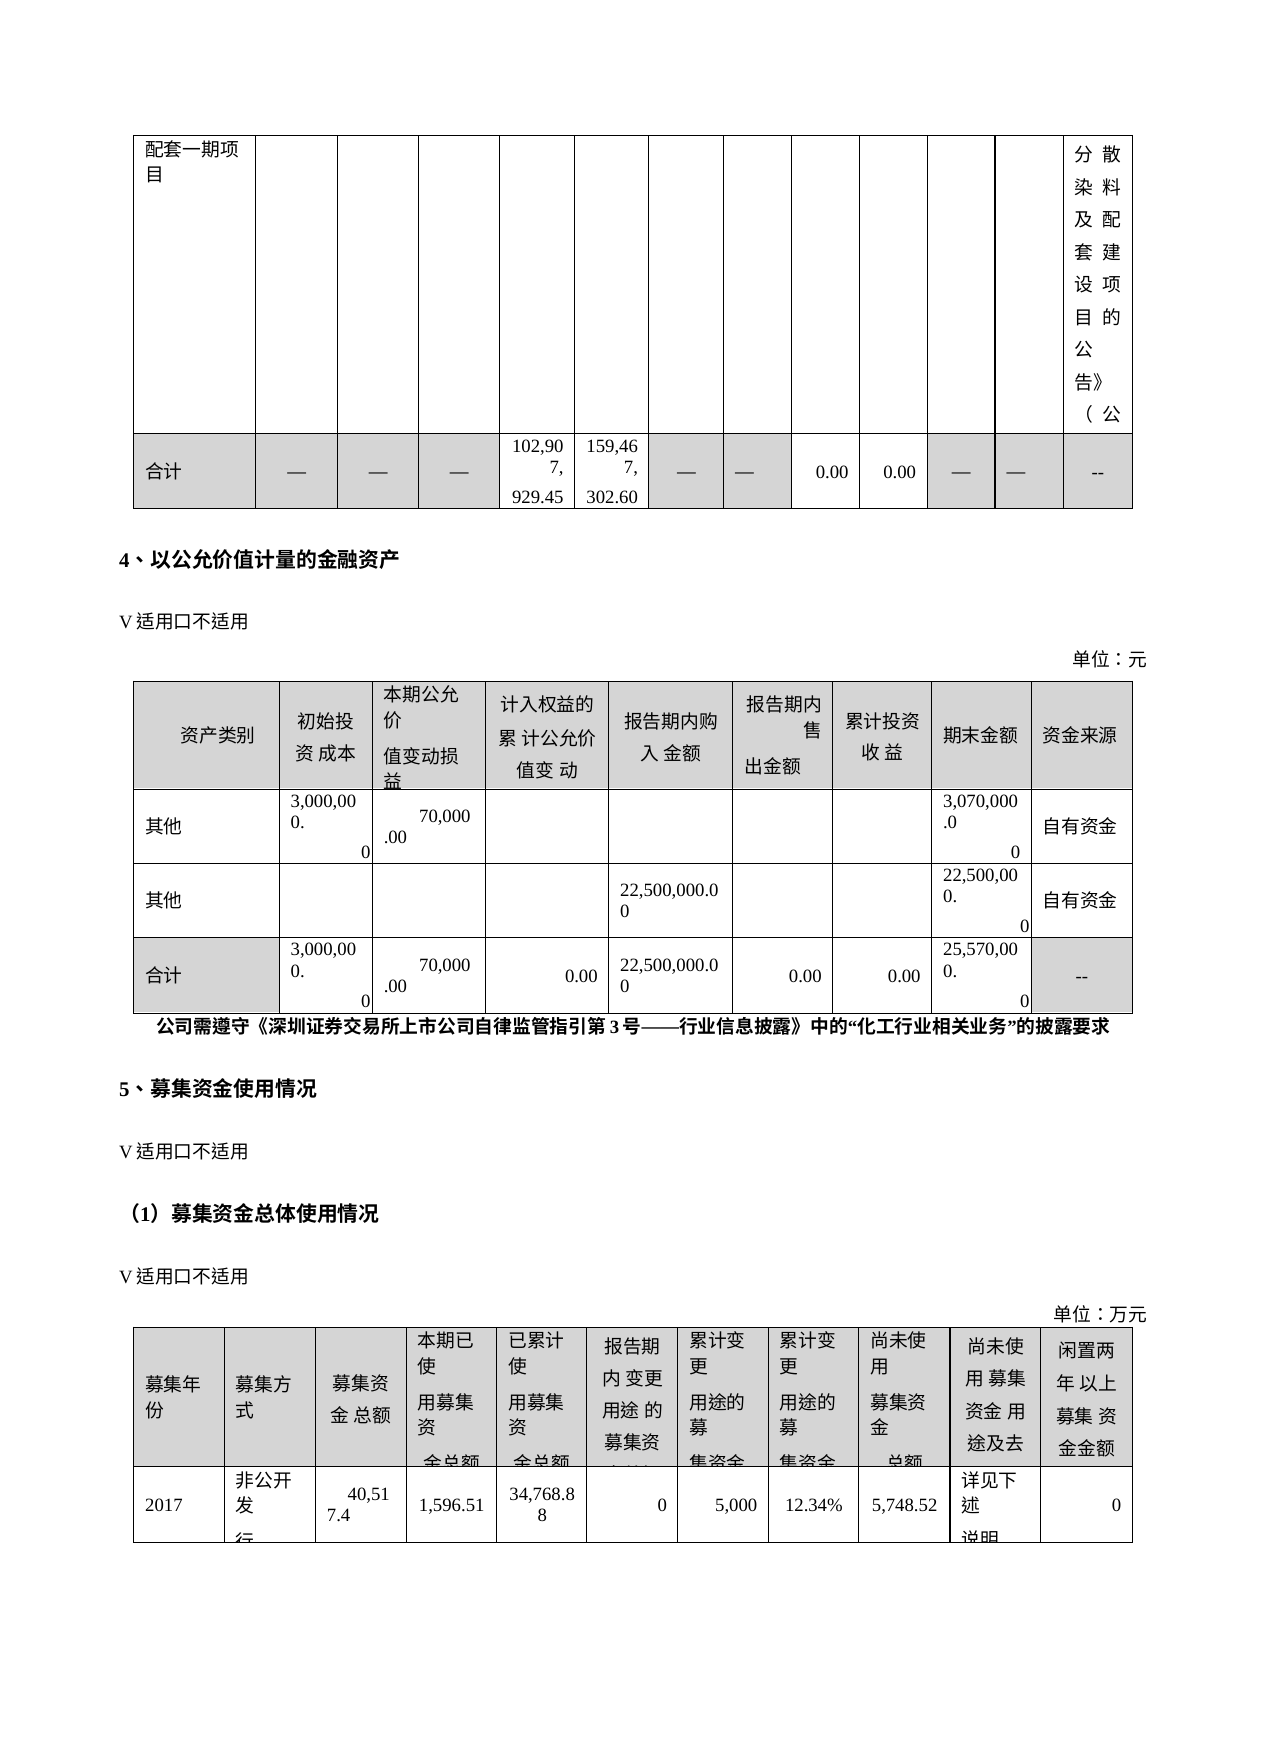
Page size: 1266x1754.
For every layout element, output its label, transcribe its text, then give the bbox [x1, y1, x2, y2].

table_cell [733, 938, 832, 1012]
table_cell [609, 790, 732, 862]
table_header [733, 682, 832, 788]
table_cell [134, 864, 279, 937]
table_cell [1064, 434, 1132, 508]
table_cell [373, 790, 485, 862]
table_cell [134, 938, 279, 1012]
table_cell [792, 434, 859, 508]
text 单位：元 [119, 647, 1147, 672]
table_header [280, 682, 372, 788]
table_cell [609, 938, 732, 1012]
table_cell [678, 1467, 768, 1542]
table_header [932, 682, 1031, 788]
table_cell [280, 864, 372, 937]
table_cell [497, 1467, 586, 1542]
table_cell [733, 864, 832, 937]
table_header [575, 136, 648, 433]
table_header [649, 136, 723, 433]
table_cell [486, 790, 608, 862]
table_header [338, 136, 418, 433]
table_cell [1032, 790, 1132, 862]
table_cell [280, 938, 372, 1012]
text V适用口不适用 [119, 1138, 1147, 1164]
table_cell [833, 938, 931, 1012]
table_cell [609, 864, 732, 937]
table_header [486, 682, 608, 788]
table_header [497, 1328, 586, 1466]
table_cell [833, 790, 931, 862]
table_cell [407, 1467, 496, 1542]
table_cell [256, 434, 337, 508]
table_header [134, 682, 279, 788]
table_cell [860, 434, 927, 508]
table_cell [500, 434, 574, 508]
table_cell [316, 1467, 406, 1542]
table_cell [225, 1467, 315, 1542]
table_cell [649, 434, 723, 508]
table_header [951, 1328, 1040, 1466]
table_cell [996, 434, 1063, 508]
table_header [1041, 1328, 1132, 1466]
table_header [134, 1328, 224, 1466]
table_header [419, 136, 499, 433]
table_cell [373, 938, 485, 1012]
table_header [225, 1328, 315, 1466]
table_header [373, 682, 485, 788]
text V适用口不适用 [119, 1263, 1147, 1289]
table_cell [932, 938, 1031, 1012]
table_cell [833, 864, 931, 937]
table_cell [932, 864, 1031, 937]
subtitle 5、募集资金使用情况 [119, 1074, 1147, 1103]
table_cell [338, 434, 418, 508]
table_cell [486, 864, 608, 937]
text V适用口不适用 [119, 609, 1147, 634]
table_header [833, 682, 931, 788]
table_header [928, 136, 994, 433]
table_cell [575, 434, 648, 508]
subtitle （1）募集资金总体使用情况 [119, 1199, 1147, 1228]
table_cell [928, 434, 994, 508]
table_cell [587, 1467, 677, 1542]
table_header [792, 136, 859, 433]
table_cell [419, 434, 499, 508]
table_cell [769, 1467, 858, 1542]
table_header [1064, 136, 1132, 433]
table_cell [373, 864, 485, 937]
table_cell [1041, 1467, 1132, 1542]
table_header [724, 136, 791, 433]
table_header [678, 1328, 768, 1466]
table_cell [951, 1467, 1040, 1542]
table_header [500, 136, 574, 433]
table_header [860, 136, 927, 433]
text 单位：万元 [119, 1301, 1147, 1327]
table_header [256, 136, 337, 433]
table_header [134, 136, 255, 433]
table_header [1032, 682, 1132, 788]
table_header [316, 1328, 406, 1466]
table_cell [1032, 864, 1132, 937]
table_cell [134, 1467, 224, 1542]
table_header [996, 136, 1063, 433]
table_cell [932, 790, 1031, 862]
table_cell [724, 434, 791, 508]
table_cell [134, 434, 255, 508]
text 公司需遵守《深圳证券交易所上市公司自律监管指引第3号——行业信息披露》中的“化工行业相关业务”的披露要求 [119, 1013, 1147, 1039]
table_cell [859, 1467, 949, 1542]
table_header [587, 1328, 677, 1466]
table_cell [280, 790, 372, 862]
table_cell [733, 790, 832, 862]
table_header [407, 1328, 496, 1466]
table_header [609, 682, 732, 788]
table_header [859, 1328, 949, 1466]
subtitle 4、以公允价值计量的金融资产 [119, 545, 1147, 573]
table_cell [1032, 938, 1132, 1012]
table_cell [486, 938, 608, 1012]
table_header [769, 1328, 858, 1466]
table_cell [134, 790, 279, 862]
